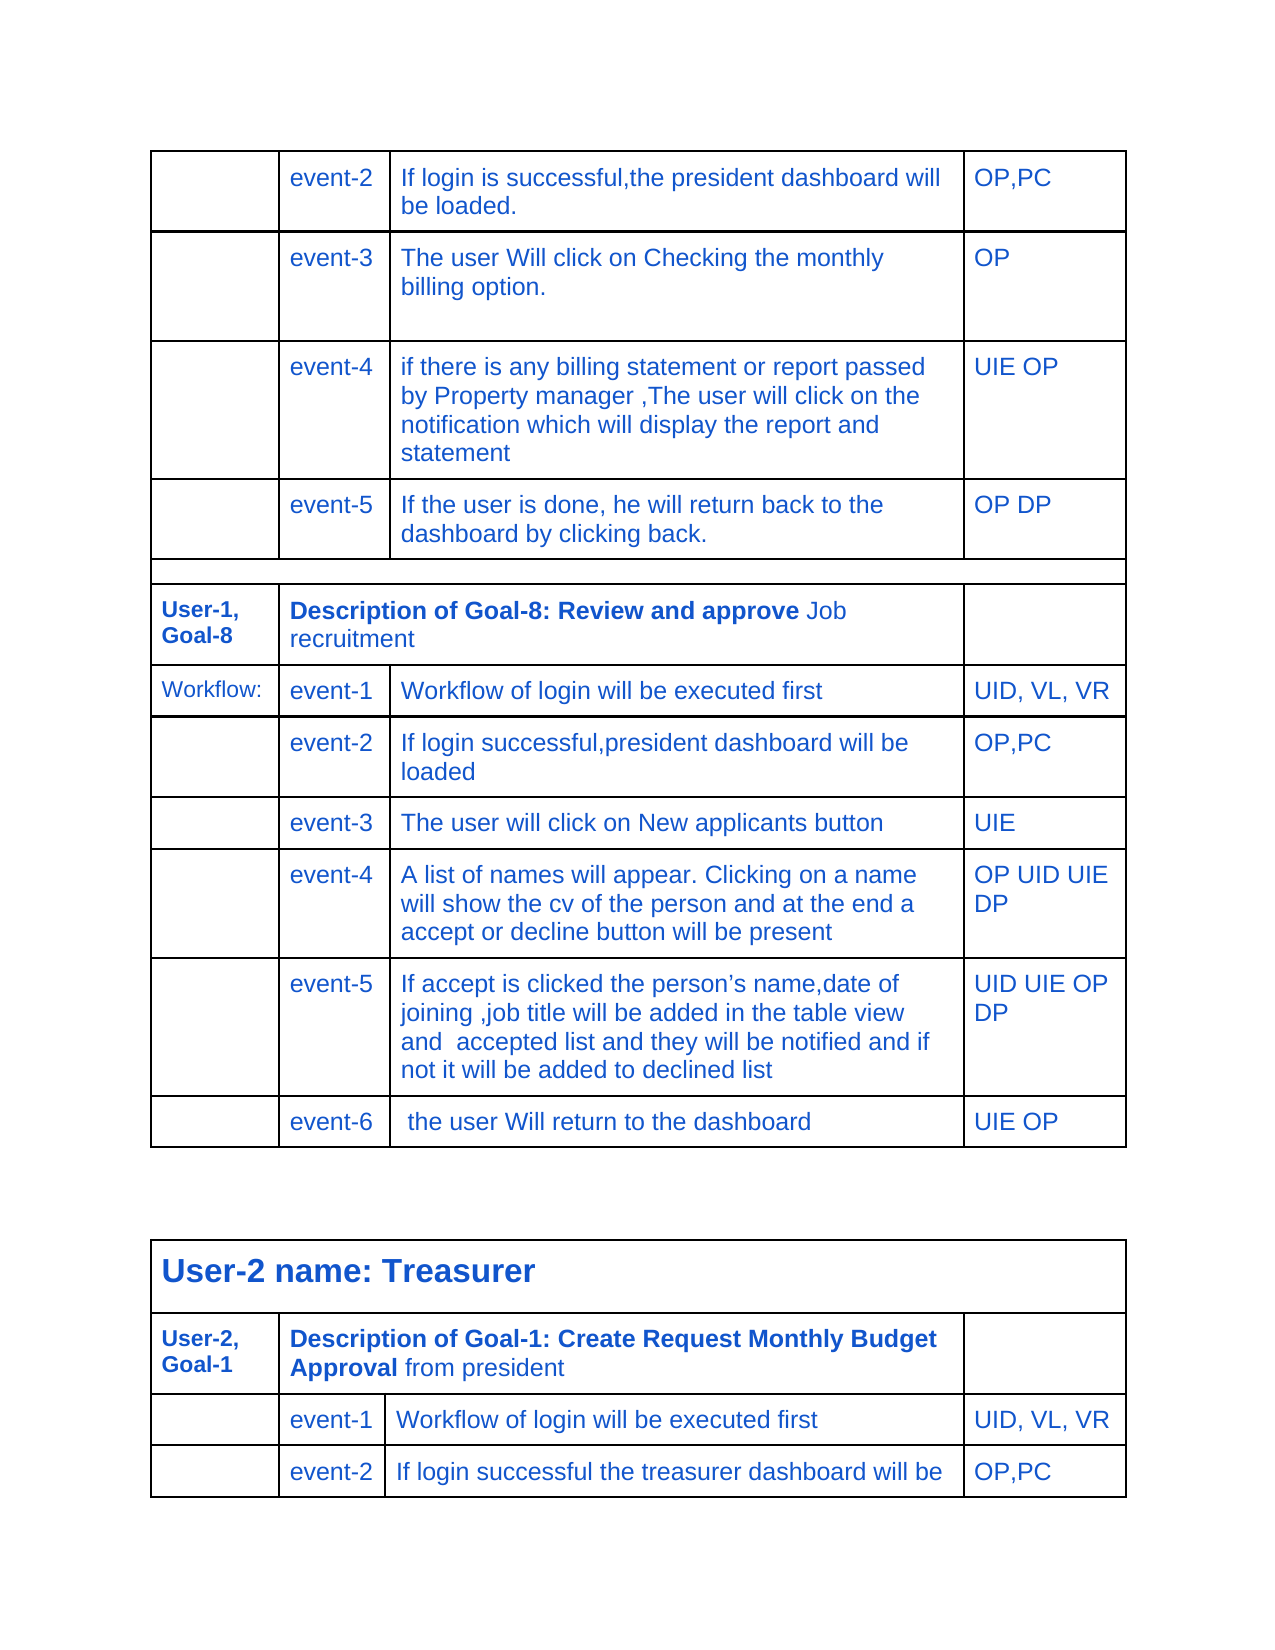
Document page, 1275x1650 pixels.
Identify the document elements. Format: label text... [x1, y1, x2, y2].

table_cell OP,PC [965, 1446, 1125, 1496]
table_cell OP,PC [965, 152, 1125, 230]
table_cell UIE [965, 798, 1125, 847]
table_cell [965, 1314, 1125, 1392]
table_cell [152, 560, 1125, 583]
table_cell event-2 [280, 152, 389, 230]
table_cell [152, 798, 278, 847]
table_cell OP DP [965, 480, 1125, 558]
table_cell event-4 [280, 850, 389, 957]
table_cell The user will click on New applicants button [391, 798, 963, 847]
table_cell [386, 1446, 963, 1496]
table_cell [152, 1395, 278, 1444]
table_cell OP [965, 233, 1125, 339]
table_cell User-2, Goal-1 [152, 1314, 278, 1392]
table_cell If login successful,president dashboard will be loaded [391, 718, 963, 796]
table_cell event-2 [280, 1446, 384, 1496]
table_cell event-4 [280, 342, 389, 477]
table_cell If login is successful,the president dashboard will be loaded. [391, 152, 963, 230]
table_cell [152, 480, 278, 558]
table_cell Workflow: [152, 666, 278, 715]
table_cell If accept is clicked the person’s name,date of joining ,job title will be added in the table view and accepted list and they will be notified and if not it will be added to declined list [391, 959, 963, 1094]
table_cell event-6 [280, 1097, 389, 1146]
table_cell The user Will click on Checking the monthly billing option. [391, 233, 963, 339]
table_cell A list of names will appear. Clicking on a name will show the cv of the person and at the end a accept or decline button will be present [391, 850, 963, 957]
table_cell User-1, Goal-8 [152, 585, 278, 664]
table_cell Workflow of login will be executed first [386, 1395, 963, 1444]
table_cell OP,PC [965, 718, 1125, 796]
table_cell [152, 718, 278, 796]
table_cell [965, 585, 1125, 664]
table_cell [152, 1446, 278, 1496]
table_cell Workflow of login will be executed first [391, 666, 963, 715]
table_cell UID, VL, VR [965, 666, 1125, 715]
table_cell [152, 152, 278, 230]
table_cell event-3 [280, 233, 389, 339]
table_cell the user Will return to the dashboard [391, 1097, 963, 1146]
table_cell [152, 1097, 278, 1146]
table_cell Description of Goal-1: Create Request Monthly Budget Approval from president [280, 1314, 963, 1392]
table_cell If the user is done, he will return back to the dashboard by clicking back. [391, 480, 963, 558]
table_cell UID, VL, VR [965, 1395, 1125, 1444]
table_cell UID UIE OP DP [965, 959, 1125, 1094]
table_cell event-2 [280, 718, 389, 796]
table_cell event-1 [280, 1395, 384, 1444]
table_cell OP UID UIE DP [965, 850, 1125, 957]
table_cell event-3 [280, 798, 389, 847]
table_cell event-1 [280, 666, 389, 715]
table_cell [152, 959, 278, 1094]
table_cell event-5 [280, 959, 389, 1094]
table_cell UIE OP [965, 342, 1125, 477]
table_cell [152, 850, 278, 957]
table_cell Description of Goal-8: Review and approve Job recruitment [280, 585, 963, 664]
table_cell event-5 [280, 480, 389, 558]
table_header User-2 name: Treasurer [152, 1241, 1125, 1312]
table_cell [152, 342, 278, 477]
table_cell if there is any billing statement or report passed by Property manager ,The user will click on the notification which will display the report and statement [391, 342, 963, 477]
table_cell [152, 233, 278, 339]
table_cell UIE OP [965, 1097, 1125, 1146]
